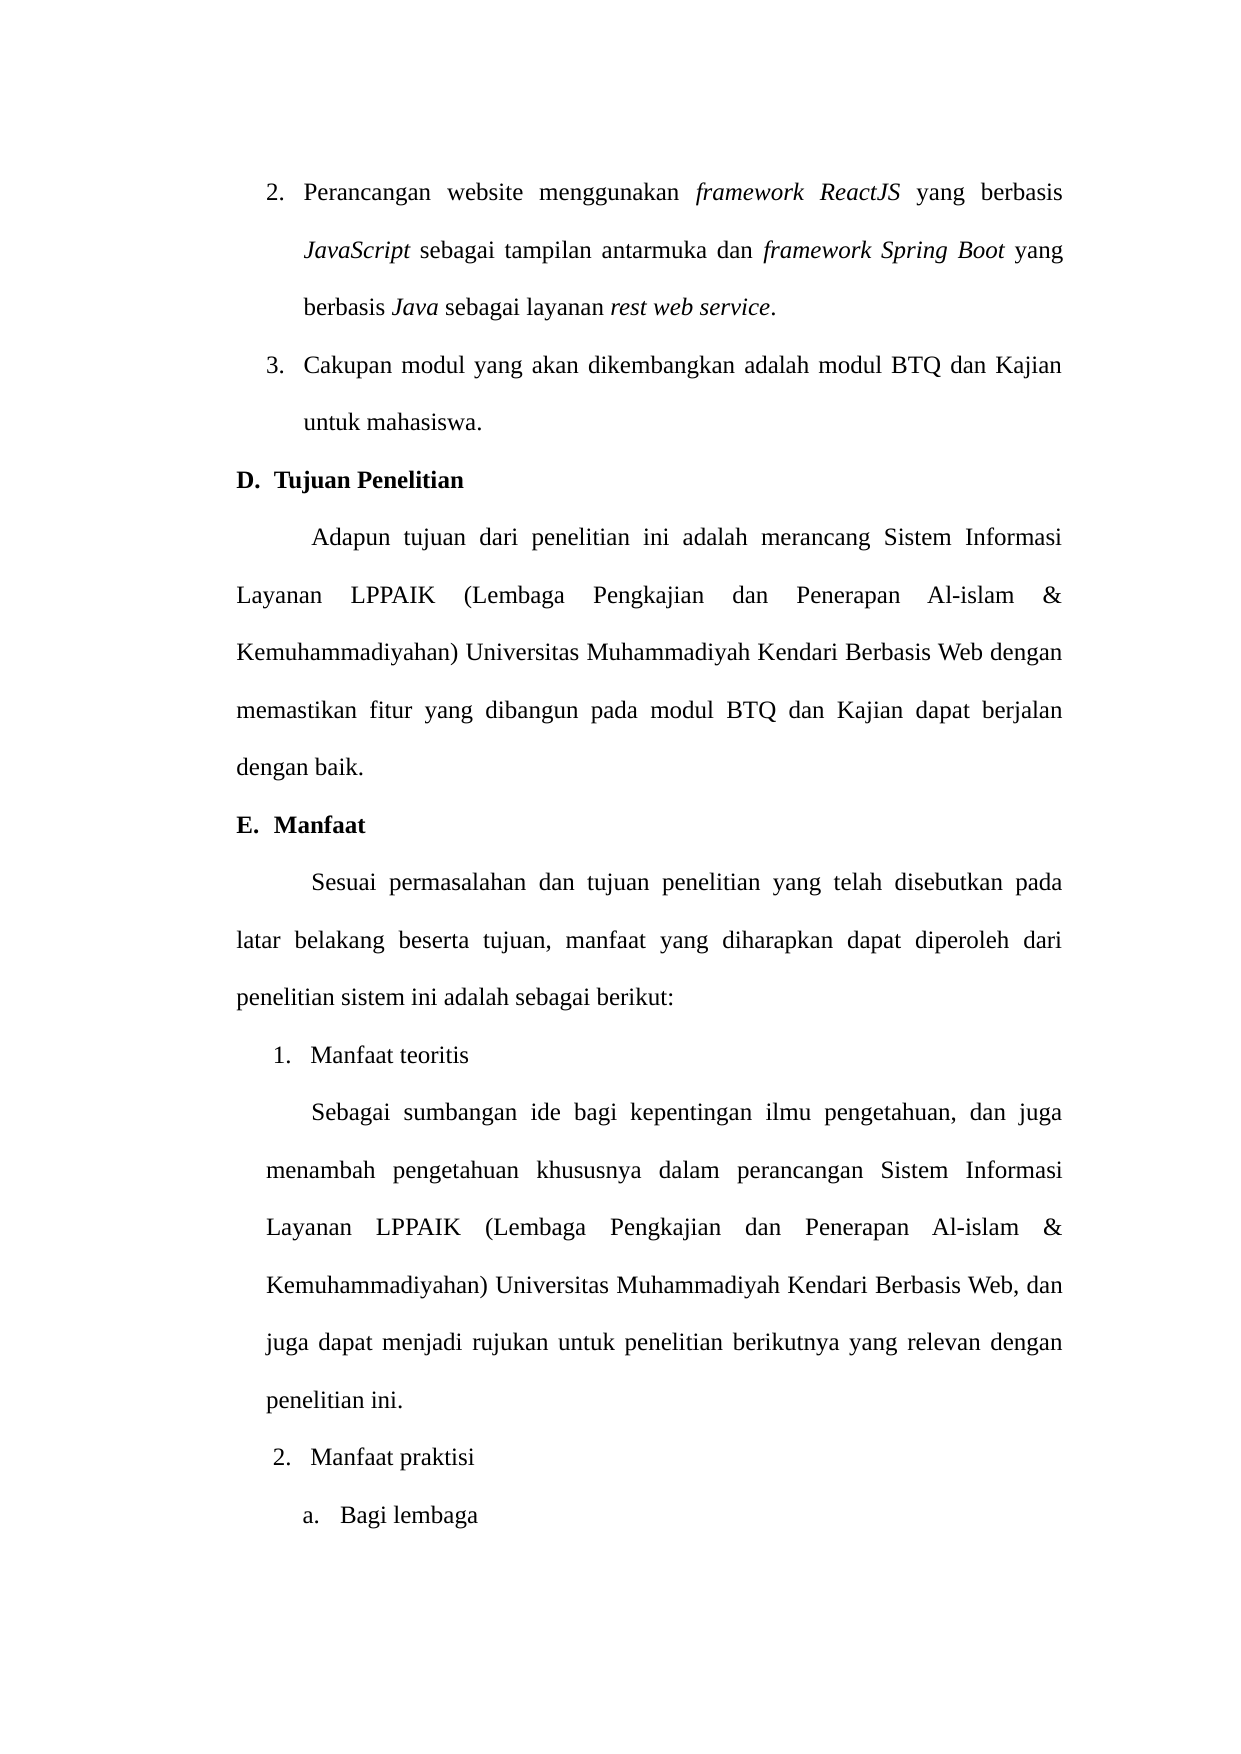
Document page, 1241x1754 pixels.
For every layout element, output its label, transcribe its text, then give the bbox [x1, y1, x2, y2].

list Sesuai permasalahan dan tujuan penelitian yang telah disebutkan pada latar belakang beserta tujuan, manfaat yang diharapkan dapat diperoleh dari penelitian sistem ini adalah sebagai berikut: [236, 867, 1063, 1011]
list Sebagai sumbangan ide bagi kepentingan ilmu pengetahuan, dan juga menambah pengetahuan khususnya dalam perancangan Sistem Informasi Layanan LPPAIK (Lembaga Pengkajian dan Penerapan Al-islam & Kemuhammadiyahan) Universitas Muhammadiyah Kendari Berbasis Web, dan juga dapat menjadi rujukan untuk penelitian berikutnya yang relevan dengan penelitian ini. [266, 1097, 1063, 1413]
list Tujuan Penelitian [236, 465, 1063, 493]
list Manfaat praktisi [273, 1442, 1063, 1471]
list Adapun tujuan dari penelitian ini adalah merancang Sistem Informasi Layanan LPPAIK (Lembaga Pengkajian dan Penerapan Al-islam & Kemuhammadiyahan) Universitas Muhammadiyah Kendari Berbasis Web dengan memastikan fitur yang dibangun pada modul BTQ dan Kajian dapat berjalan dengan baik. [236, 522, 1063, 781]
list Perancangan website menggunakan framework ReactJS yang berbasis JavaScript sebagai tampilan antarmuka dan framework Spring Boot yang berbasis Java sebagai layanan rest web service. [266, 177, 1063, 321]
list Cakupan modul yang akan dikembangkan adalah modul BTQ dan Kajian untuk mahasiswa. [266, 350, 1063, 436]
list Bagi lembaga [302, 1500, 1063, 1528]
list Manfaat teoritis [273, 1040, 1063, 1068]
list Manfaat [236, 810, 1063, 838]
